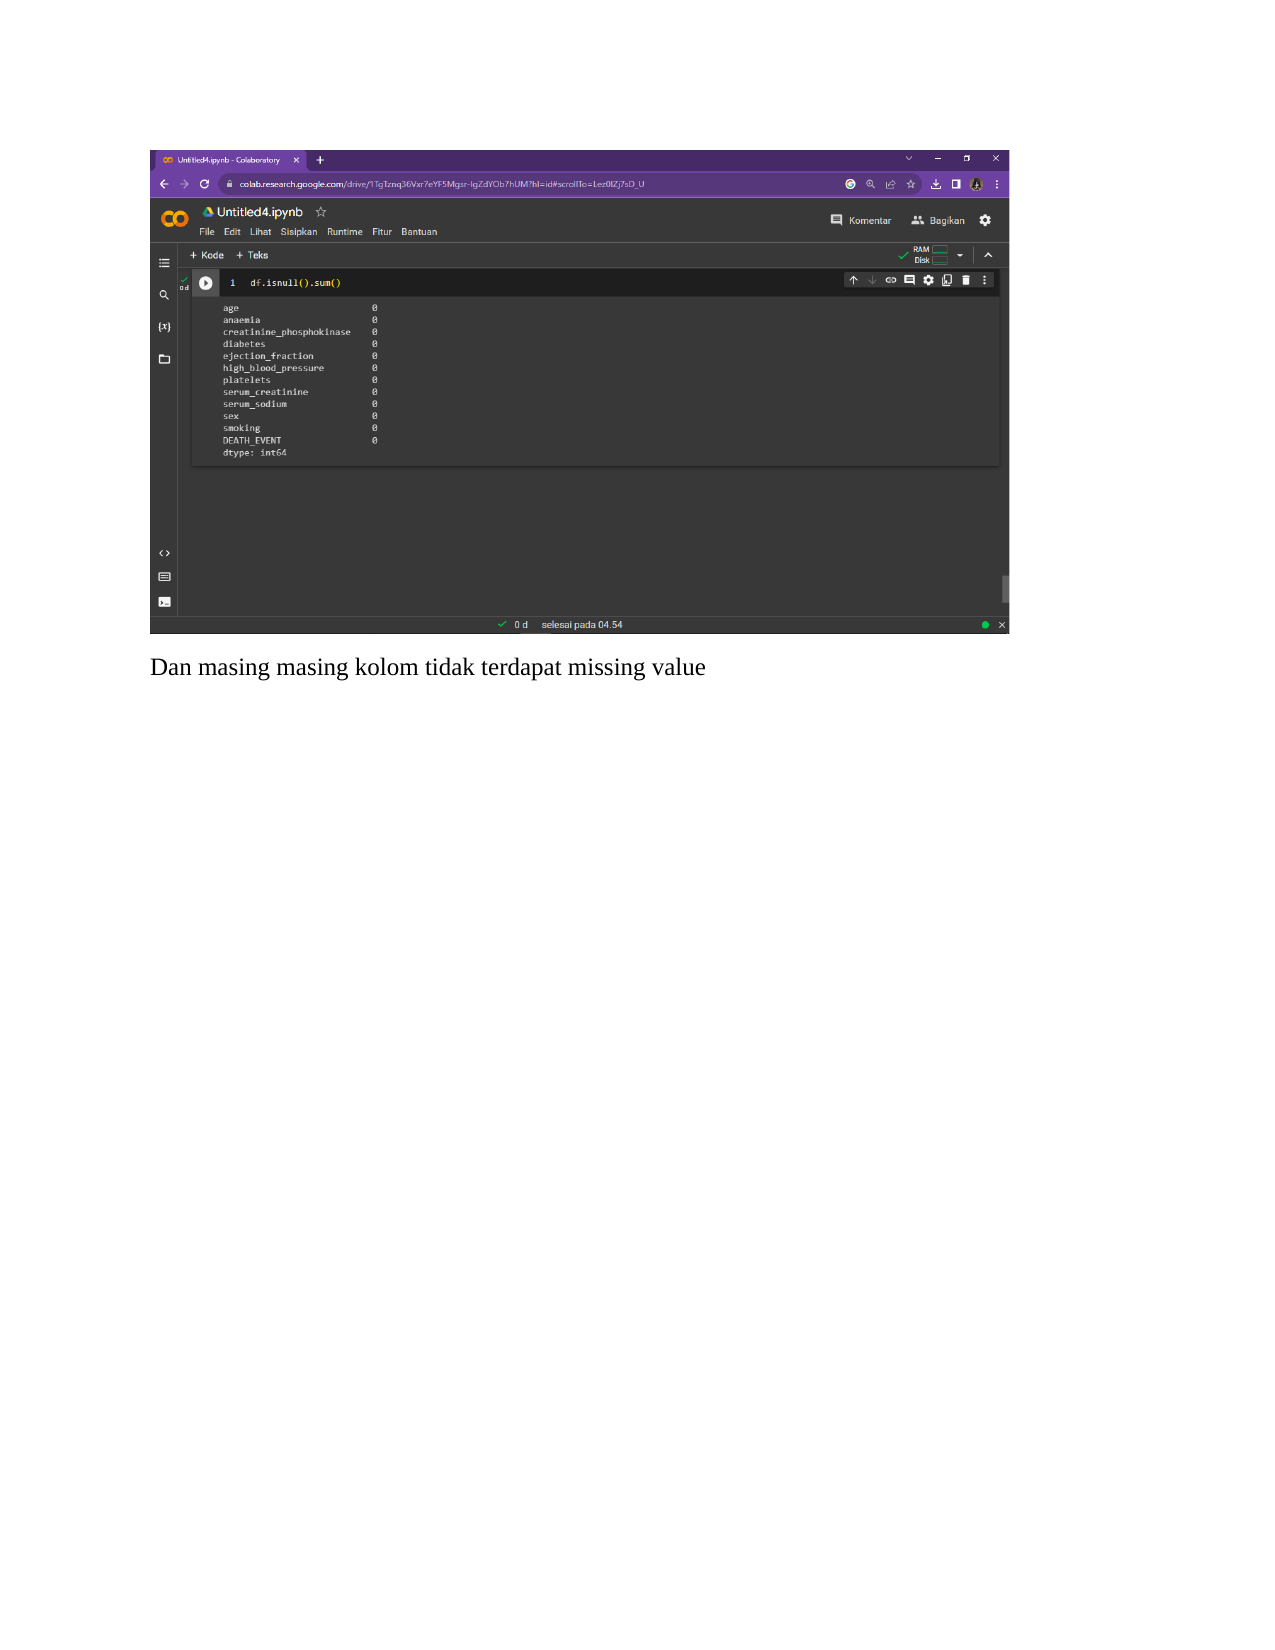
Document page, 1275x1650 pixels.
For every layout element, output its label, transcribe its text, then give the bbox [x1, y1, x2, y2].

picture [150, 150, 1010, 634]
text Dan masing masing kolom tidak terdapat missing value [150, 652, 1125, 681]
